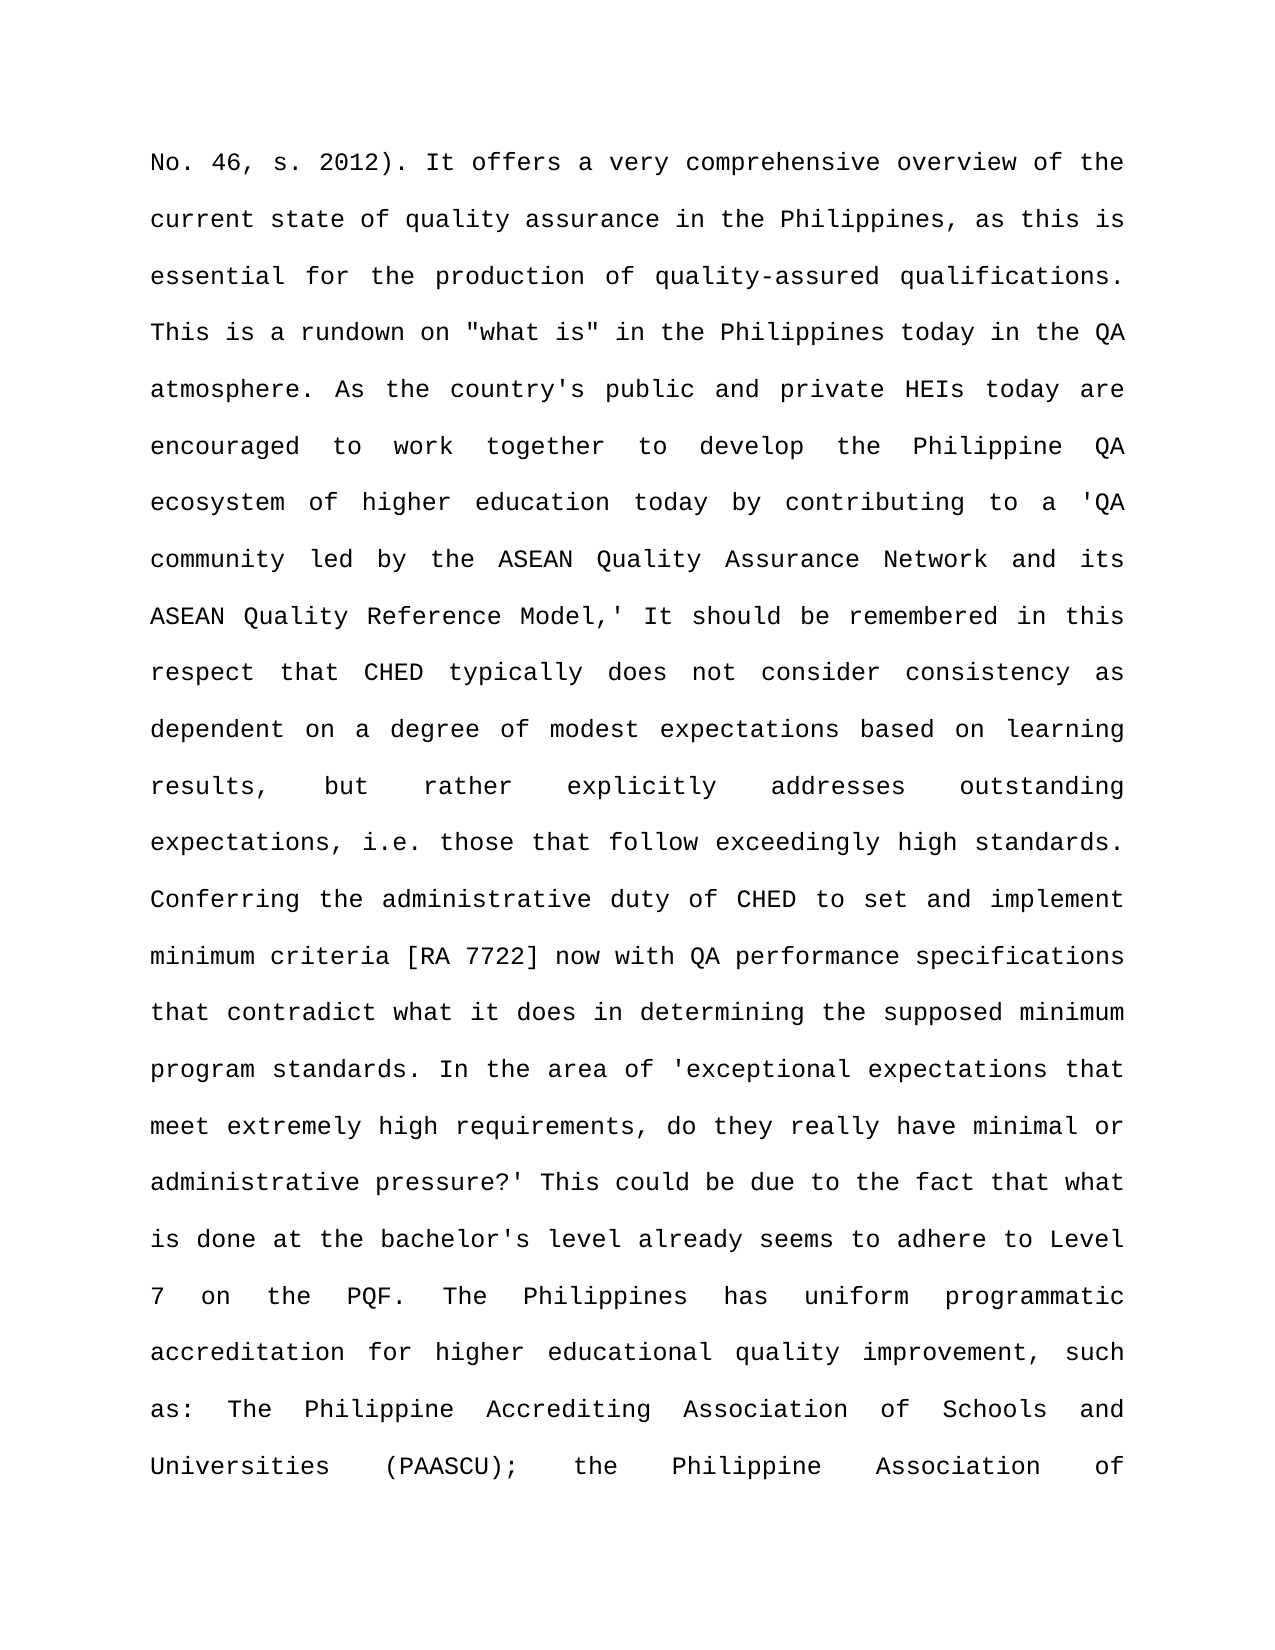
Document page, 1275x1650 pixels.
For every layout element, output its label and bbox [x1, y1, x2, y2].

text [150, 150, 1125, 1482]
